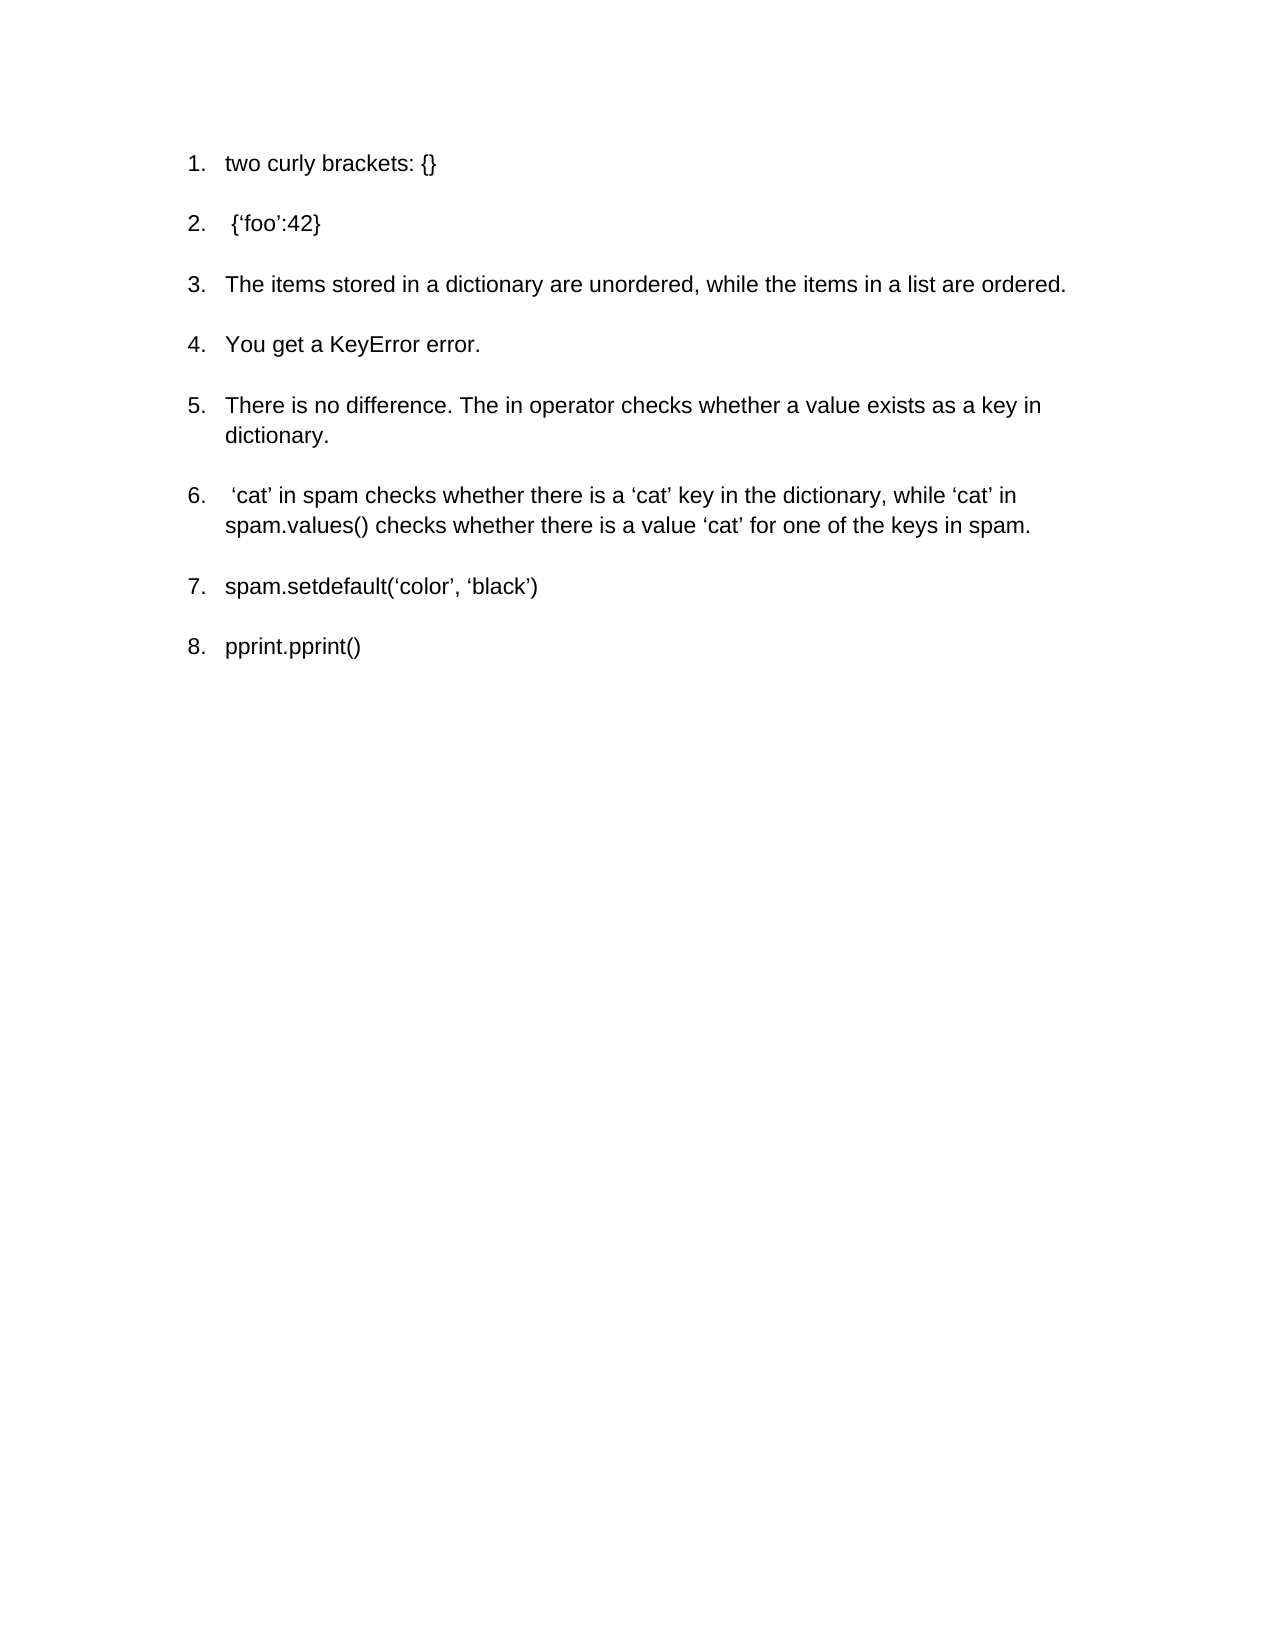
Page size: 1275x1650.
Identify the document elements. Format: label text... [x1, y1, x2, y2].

list ‘cat’ in spam checks whether there is a ‘cat’ key in the dictionary, while ‘cat’ in spam.values() checks whether there is a value ‘cat’ for one of the keys in spam. [187, 482, 1125, 539]
list spam.setdefault(‘color’, ‘black’) [187, 573, 1125, 599]
list The items stored in a dictionary are unordered, while the items in a list are ordered. [187, 271, 1125, 297]
list There is no difference. The in operator checks whether a value exists as a key in dictionary. [187, 392, 1125, 448]
list pprint.pprint() [187, 633, 1125, 660]
list You get a KeyError error. [187, 331, 1125, 358]
list two curly brackets: {} [187, 150, 1125, 176]
list {‘foo’:42} [187, 210, 1125, 237]
